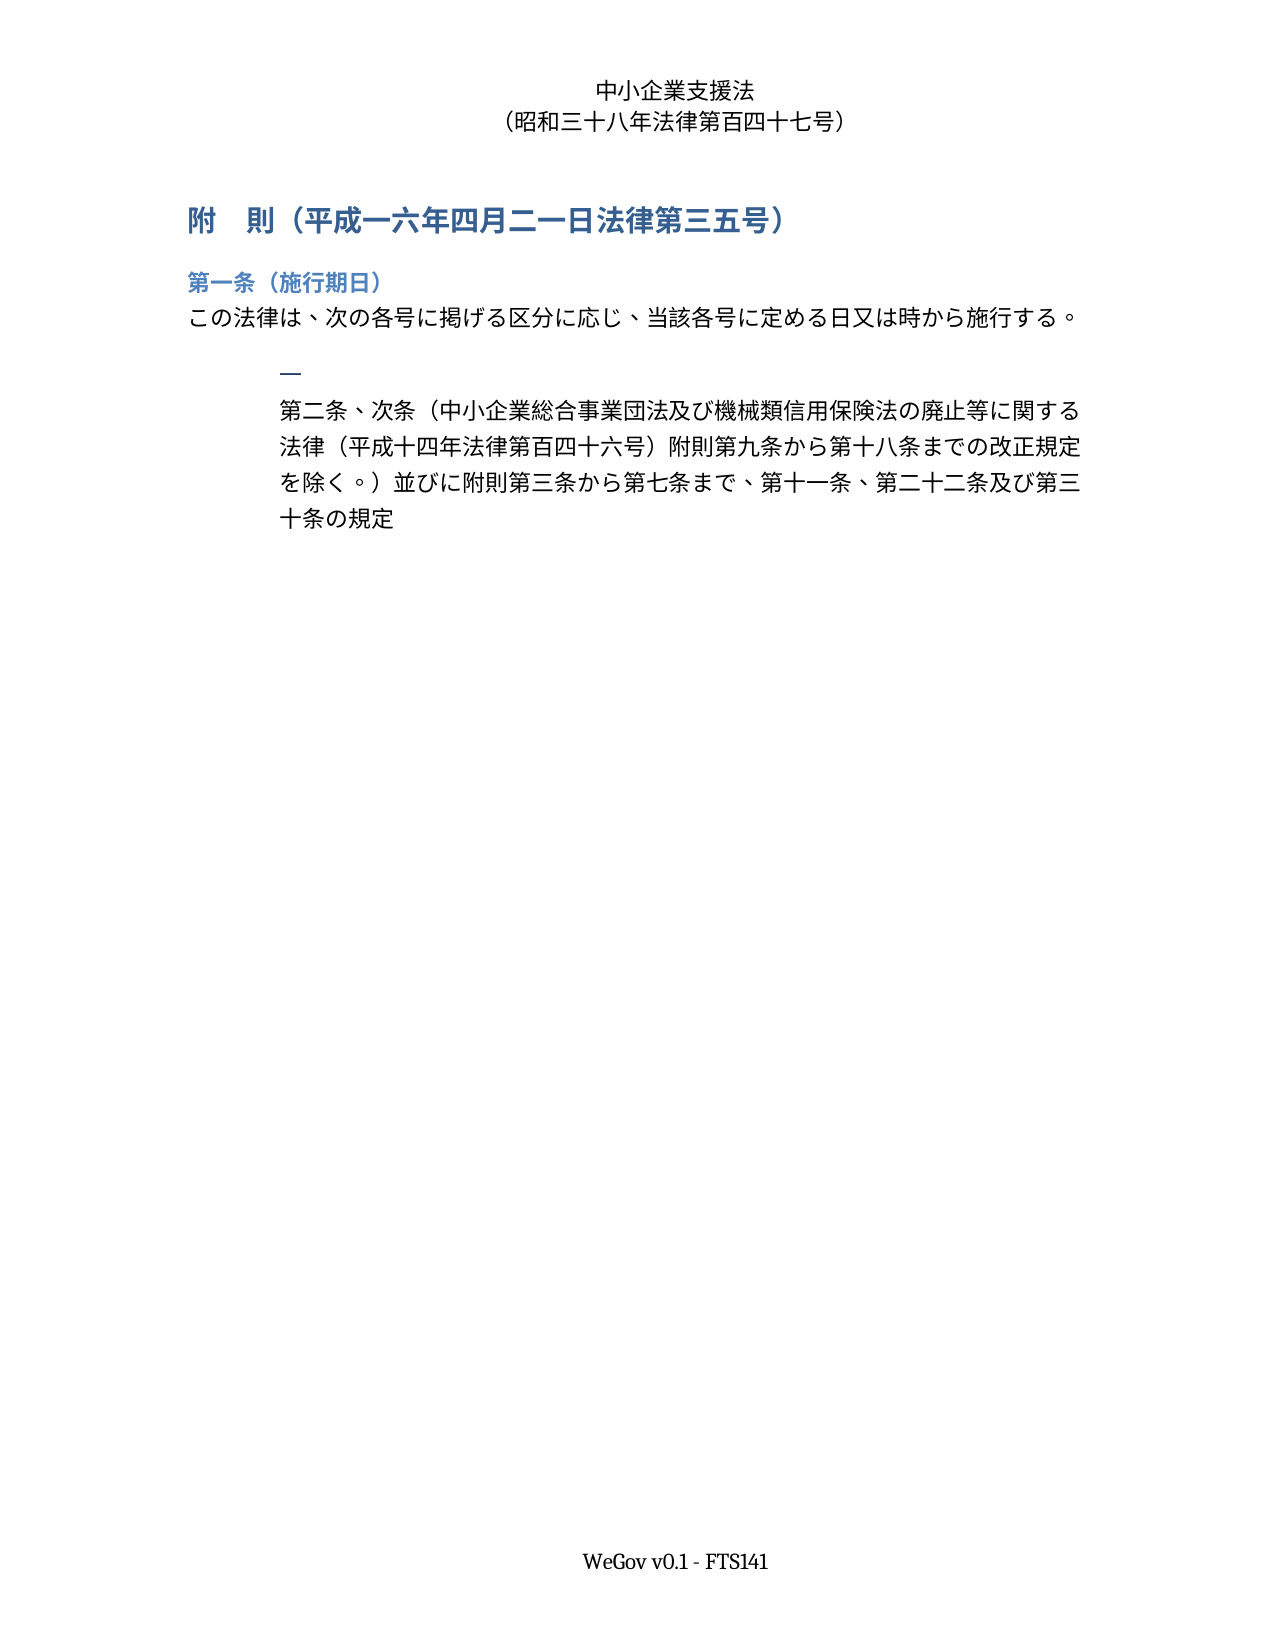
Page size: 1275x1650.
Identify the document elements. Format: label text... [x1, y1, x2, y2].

subtitle 附 則（平成一六年四月二一日法律第三五号） [187, 200, 1087, 240]
subtitle 第一条（施行期日） [187, 266, 1087, 298]
subtitle 一 [279, 359, 1087, 390]
text 第二条、次条（中小企業総合事業団法及び機械類信用保険法の廃止等に関する法律（平成十四年法律第百四十六号）附則第九条から第十八条までの改正規定を除く。）並びに附則第三条から第七条まで、第十一条、第二十二条及び第三十条の規定 [279, 395, 1087, 534]
text この法律は、次の各号に掲げる区分に応じ、当該各号に定める日又は時から施行する。 [187, 302, 1087, 334]
